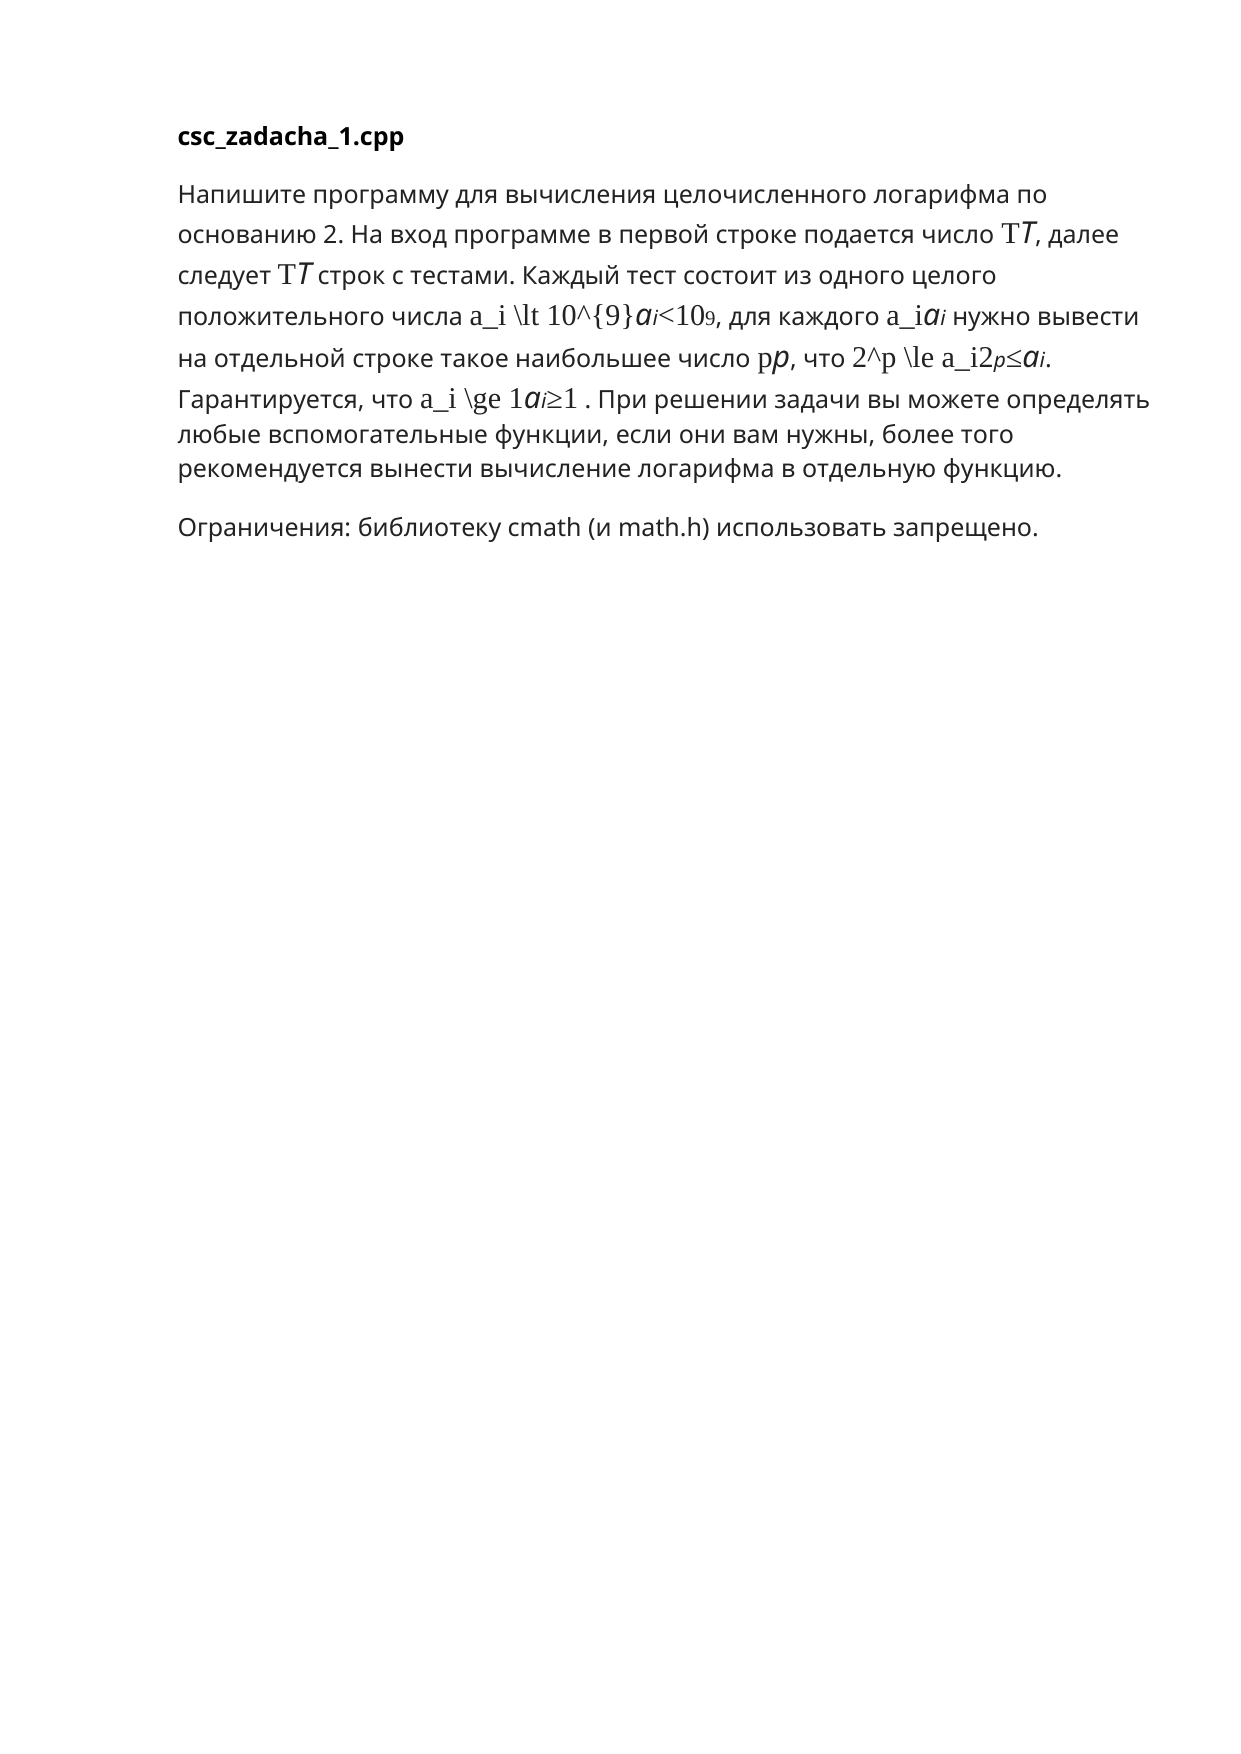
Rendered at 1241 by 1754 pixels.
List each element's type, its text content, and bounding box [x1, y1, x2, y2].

text Ограничения: библиотеку cmath (и math.h) использовать запрещено. [177, 510, 1152, 544]
text csc_zadacha_1.cpp [177, 118, 1152, 152]
text Напишите программу для вычисления целочисленного логарифма по основанию 2. На вход программе в первой строке подается число TT, далее следует TT строк с тестами. Каждый тест состоит из одного целого положительного числа a_i \lt 10^{9}ai​<109, для каждого a_iai​ нужно вывести на отдельной строке такое наибольшее число pp, что 2^p \le a_i2p≤ai​. Гарантируется, что a_i \ge 1ai​≥1 . При решении задачи вы можете определять любые вспомогательные функции, если они вам нужны, более того рекомендуется вынести вычисление логарифма в отдельную функцию. [177, 177, 1152, 485]
